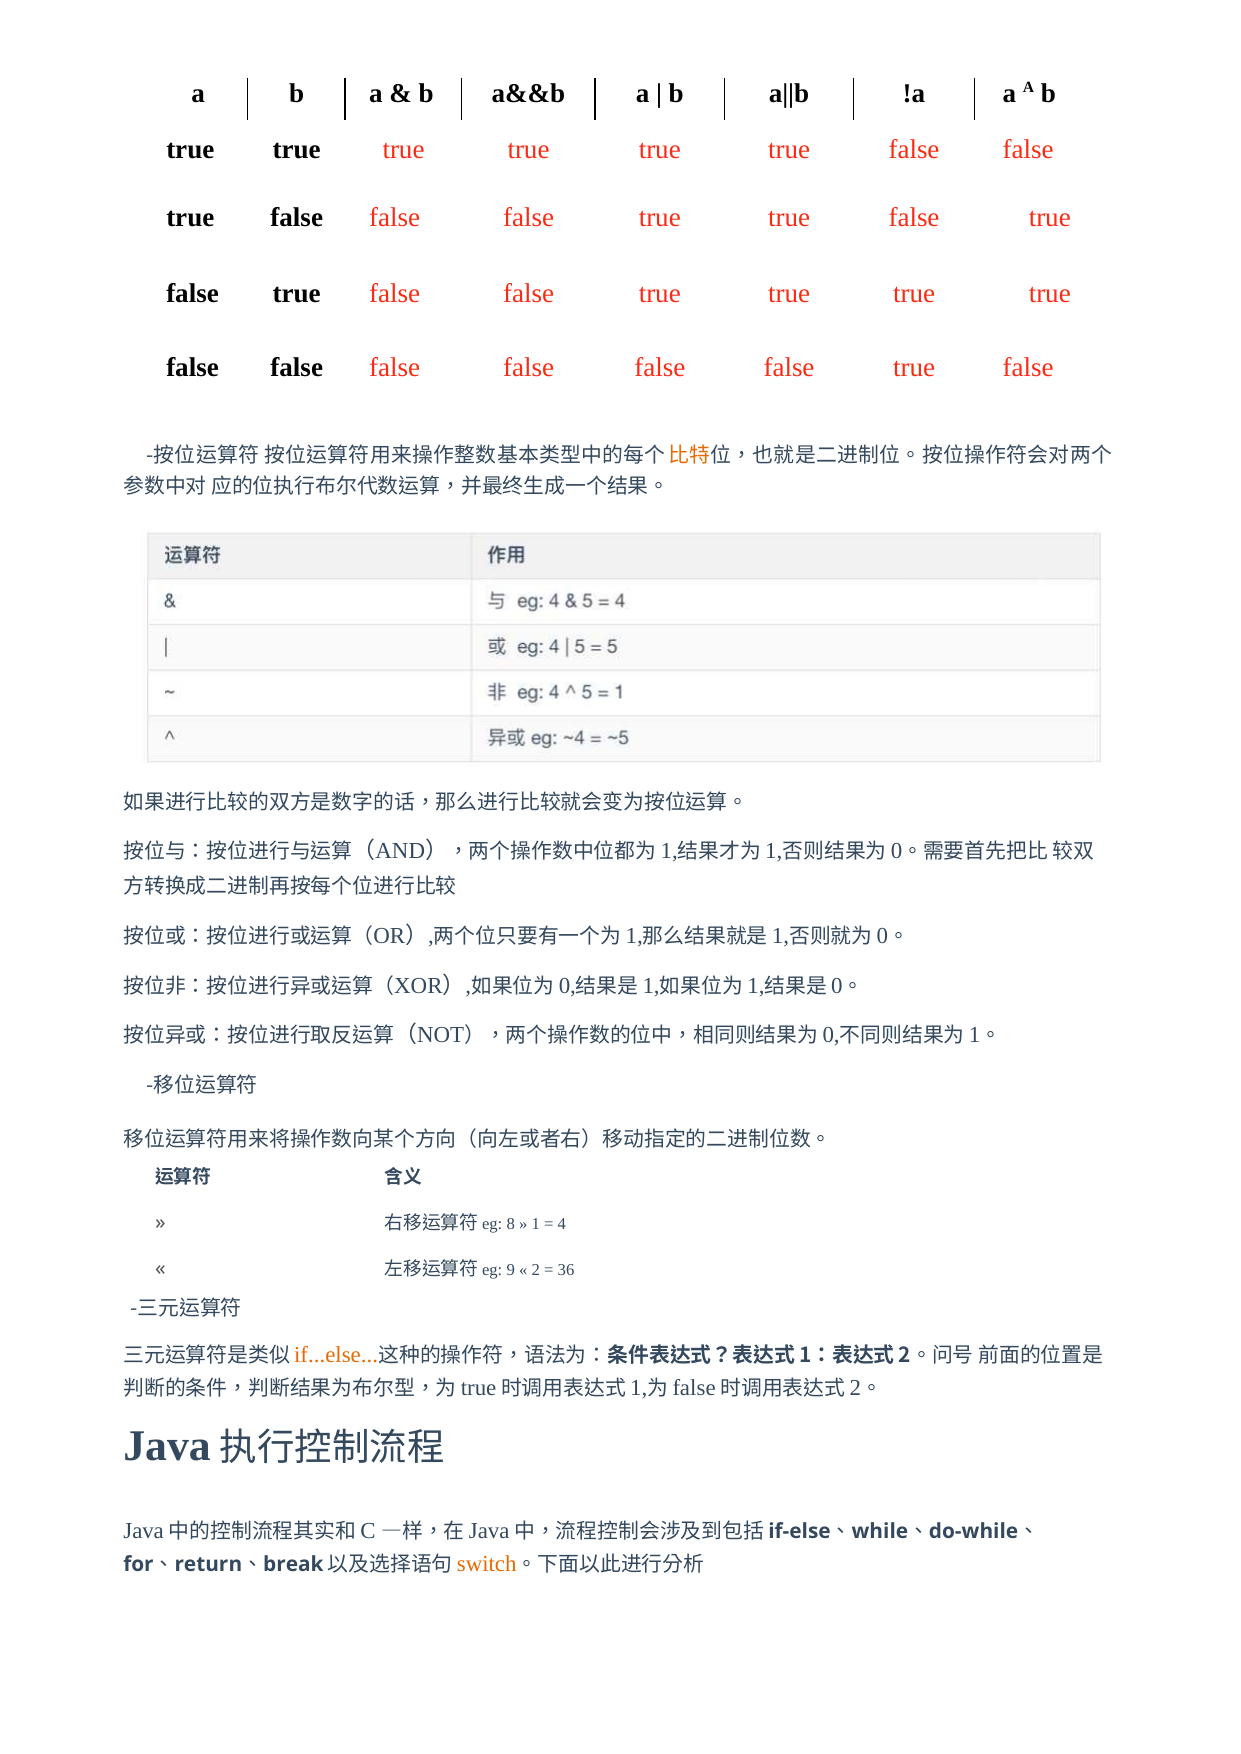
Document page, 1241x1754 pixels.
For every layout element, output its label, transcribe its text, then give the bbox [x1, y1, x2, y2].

text -三元运算符 [130, 1291, 1113, 1321]
table_cell false [345, 330, 462, 382]
table_cell false [853, 120, 974, 178]
table_cell true [345, 120, 462, 178]
table_cell true [724, 256, 853, 330]
table_cell false [974, 330, 1071, 382]
table_cell false [165, 330, 248, 382]
table_cell true [974, 178, 1071, 256]
table_header a&&b [462, 78, 594, 119]
table_cell « [139, 1244, 383, 1291]
table_cell false [462, 330, 595, 382]
text 移位运算符用来将操作数向某个方向（向左或者右）移动指定的二进制位数。 [123, 1122, 1113, 1152]
table_header b [248, 78, 344, 119]
table_cell false [248, 330, 345, 382]
table_cell true [462, 120, 595, 178]
text Java中的控制流程其实和C —样，在Java中，流程控制会涉及到包括if-else、while、do-while、 for、return、break以及选择语句switch。下面以此进行分析 [123, 1512, 1113, 1578]
table_header a | b [596, 78, 724, 119]
table_cell false [974, 120, 1071, 178]
picture [125, 522, 1111, 774]
table_header a [165, 78, 247, 119]
table_cell true [595, 120, 724, 178]
table_cell true [595, 256, 724, 330]
table_cell false [345, 256, 462, 330]
table_cell » [139, 1199, 383, 1244]
subtitle Java执行控制流程 [123, 1416, 1113, 1471]
text 按位非：按位进行异或运算（XOR）,如果位为0,结果是1,如果位为1,结果是0。 [123, 965, 1113, 1000]
table_cell false [853, 178, 974, 256]
table_cell false [724, 330, 853, 382]
table_cell false [462, 178, 595, 256]
table_cell true [724, 178, 853, 256]
text 按位与：按位进行与运算（AND），两个操作数中位都为1,结果才为1,否则结果为0。需要首先把比 较双方转换成二进制再按每个位进行比较 [123, 831, 1113, 901]
table_header 运算符 [139, 1153, 383, 1199]
table_cell true [165, 120, 248, 178]
text 按位或：按位进行或运算（OR）,两个位只要有一个为1,那么结果就是1,否则就为0。 [123, 916, 1113, 951]
table_cell true [974, 256, 1071, 330]
text 如果进行比较的双方是数字的话，那么进行比较就会变为按位运算。 [123, 781, 1113, 816]
table_header a||b [725, 78, 853, 119]
table_cell false [165, 256, 248, 330]
table_header a & b [346, 78, 461, 119]
table_cell true [853, 256, 974, 330]
table_header a A b [975, 78, 1071, 119]
text 三元运算符是类似if...else...这种的操作符，语法为：条件表达式？表达式1：表达式2。问号 前面的位置是判断的条件，判断结果为布尔型，为true时调用表达式1,为false时调用表达式2。 [123, 1336, 1113, 1402]
text -按位运算符 按位运算符用来操作整数基本类型中的每个比特位，也就是二进制位。按位操作符会对两个参数中对 应的位执行布尔代数运算，并最终生成一个结果。 [123, 439, 1113, 499]
table_cell true [724, 120, 853, 178]
table_cell true [853, 330, 974, 382]
table_cell false [462, 256, 595, 330]
table_cell true [165, 178, 248, 256]
table_header 含义 [383, 1153, 1097, 1199]
text 按位异或：按位进行取反运算（NOT），两个操作数的位中，相同则结果为0,不同则结果为1。 [123, 1015, 1113, 1050]
table_cell false [248, 178, 345, 256]
table_cell false [595, 330, 724, 382]
table_cell true [248, 256, 345, 330]
table_cell true [595, 178, 724, 256]
table_cell false [345, 178, 462, 256]
text -移位运算符 [123, 1064, 1113, 1099]
table_cell true [248, 120, 345, 178]
table_cell 右移运算符eg: 8 » 1 = 4 [383, 1199, 1097, 1244]
table_header !a [854, 78, 974, 119]
table_cell 左移运算符eg: 9 « 2 = 36 [383, 1244, 1097, 1291]
